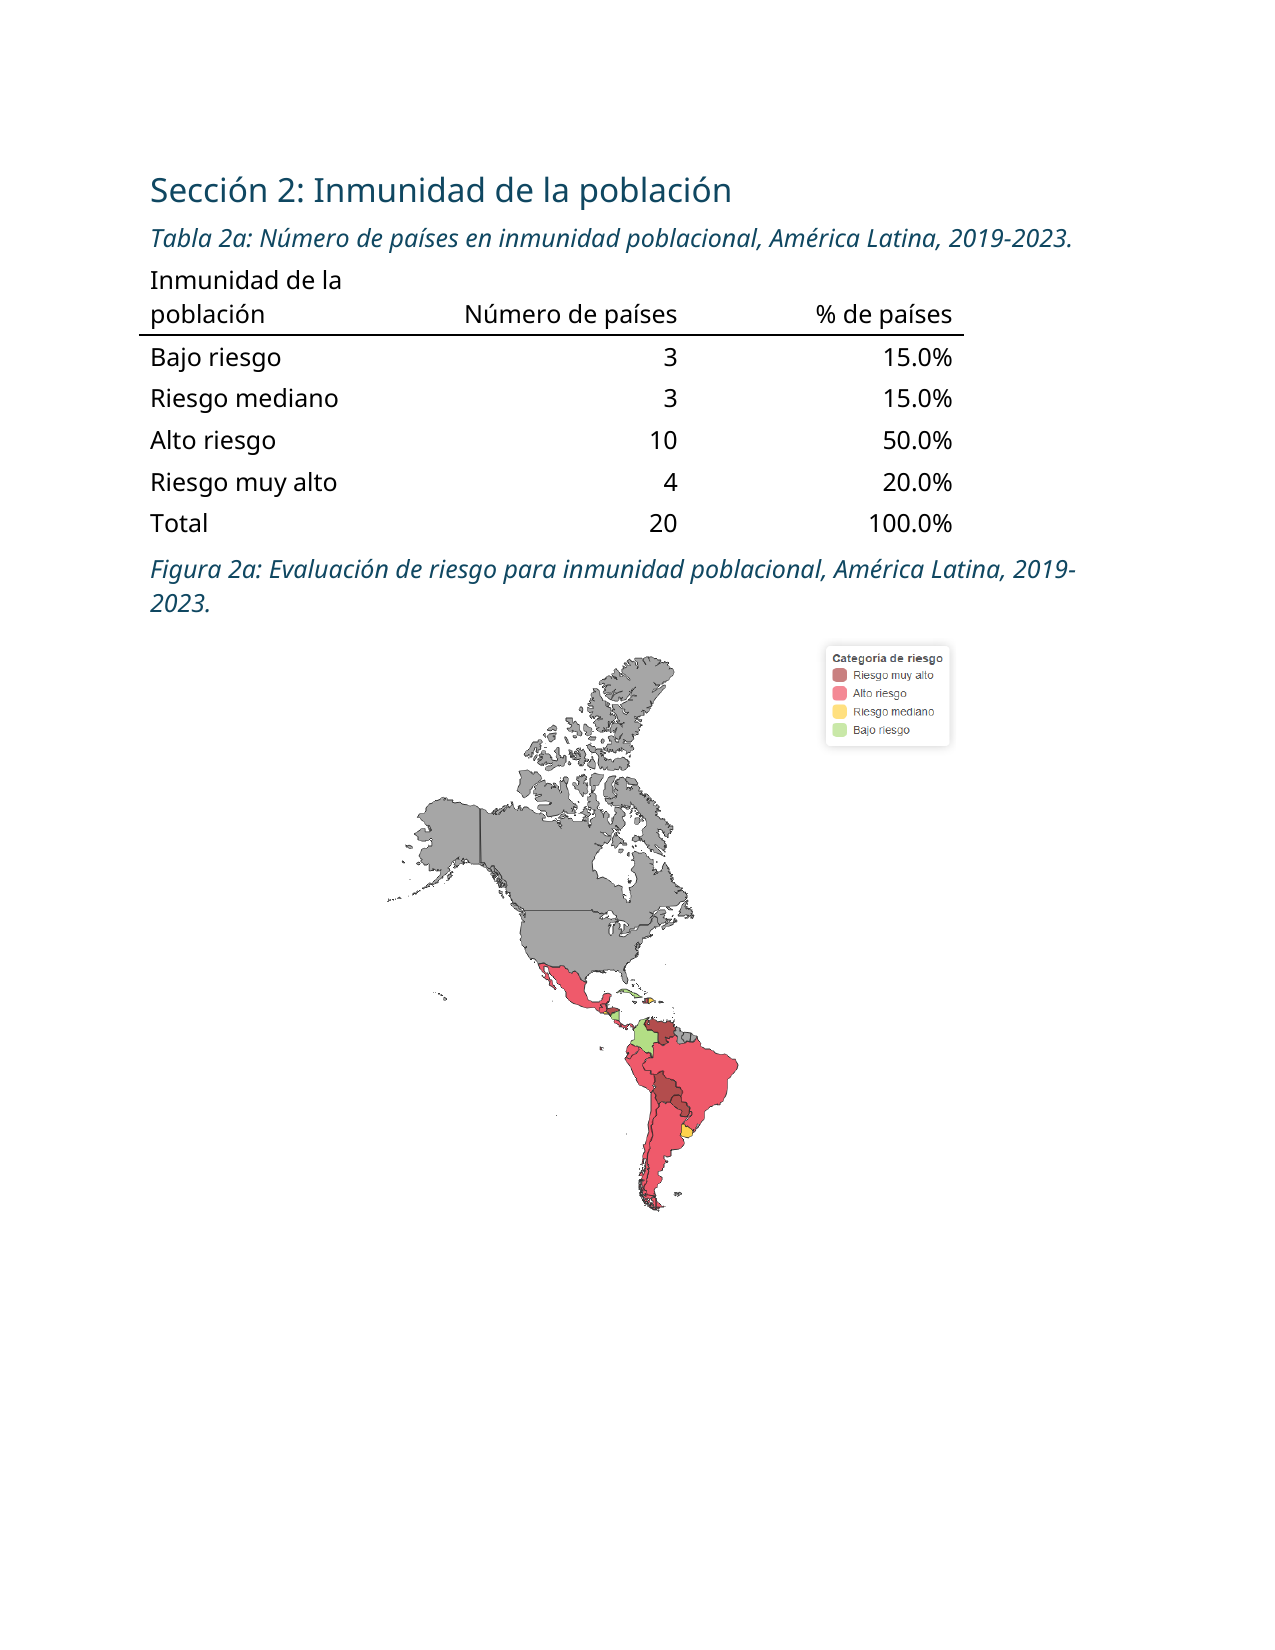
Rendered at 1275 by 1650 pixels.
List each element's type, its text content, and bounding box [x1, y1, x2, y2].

table_cell Riesgo muy alto [139, 461, 414, 502]
table_cell 100.0% [689, 502, 964, 544]
table_header Inmunidad de la población [139, 259, 414, 334]
table_cell 3 [414, 378, 689, 419]
table_cell 20.0% [689, 461, 964, 502]
table_header Número de países [414, 259, 689, 334]
table_cell 15.0% [689, 336, 964, 377]
subtitle Figura 2a: Evaluación de riesgo para inmunidad poblacional, América Latina, 2019-2023. [150, 552, 1125, 620]
table_cell 4 [414, 461, 689, 502]
table_header % de países [689, 259, 964, 334]
subtitle Tabla 2a: Número de países en inmunidad poblacional, América Latina, 2019-2023. [150, 220, 1125, 254]
table_cell 15.0% [689, 378, 964, 419]
table_cell Alto riesgo [139, 419, 414, 461]
table_cell 20 [414, 502, 689, 544]
picture [168, 638, 957, 1230]
table_cell Bajo riesgo [139, 336, 414, 377]
table_cell 50.0% [689, 419, 964, 461]
table_cell 3 [414, 336, 689, 377]
table_cell Total [139, 502, 414, 544]
table_cell Riesgo mediano [139, 378, 414, 419]
table_cell 10 [414, 419, 689, 461]
subtitle Sección 2: Inmunidad de la población [150, 167, 1125, 212]
